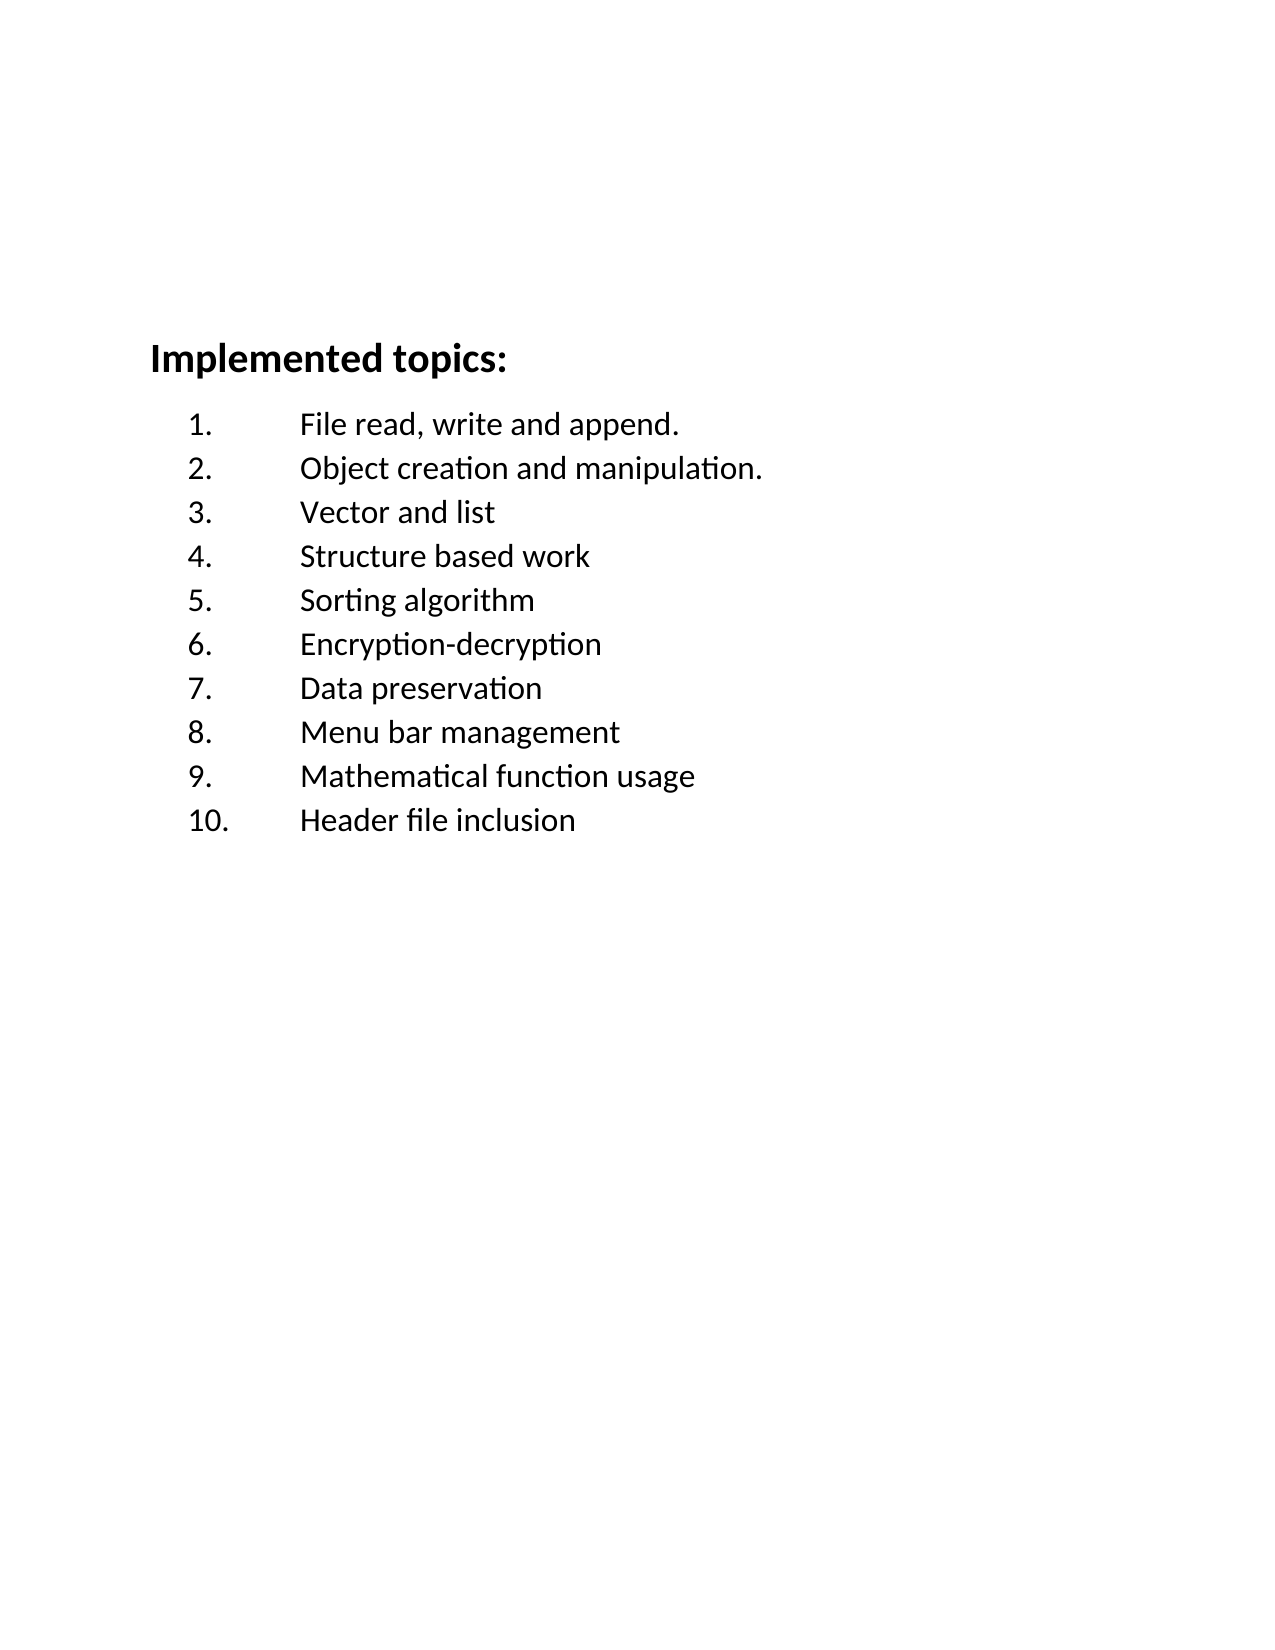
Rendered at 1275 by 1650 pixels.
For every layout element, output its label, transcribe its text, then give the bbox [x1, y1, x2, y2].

list Data preservation [187, 667, 1125, 708]
text Implemented topics: [150, 332, 1125, 383]
list File read, write and append. [187, 403, 1125, 444]
list Structure based work [187, 535, 1125, 576]
list Object creation and manipulation. [187, 447, 1125, 488]
list Header file inclusion [187, 799, 1125, 840]
list Mathematical function usage [187, 755, 1125, 796]
list Menu bar management [187, 711, 1125, 752]
list Sorting algorithm [187, 579, 1125, 620]
list Encryption-decryption [187, 623, 1125, 664]
list Vector and list [187, 491, 1125, 532]
